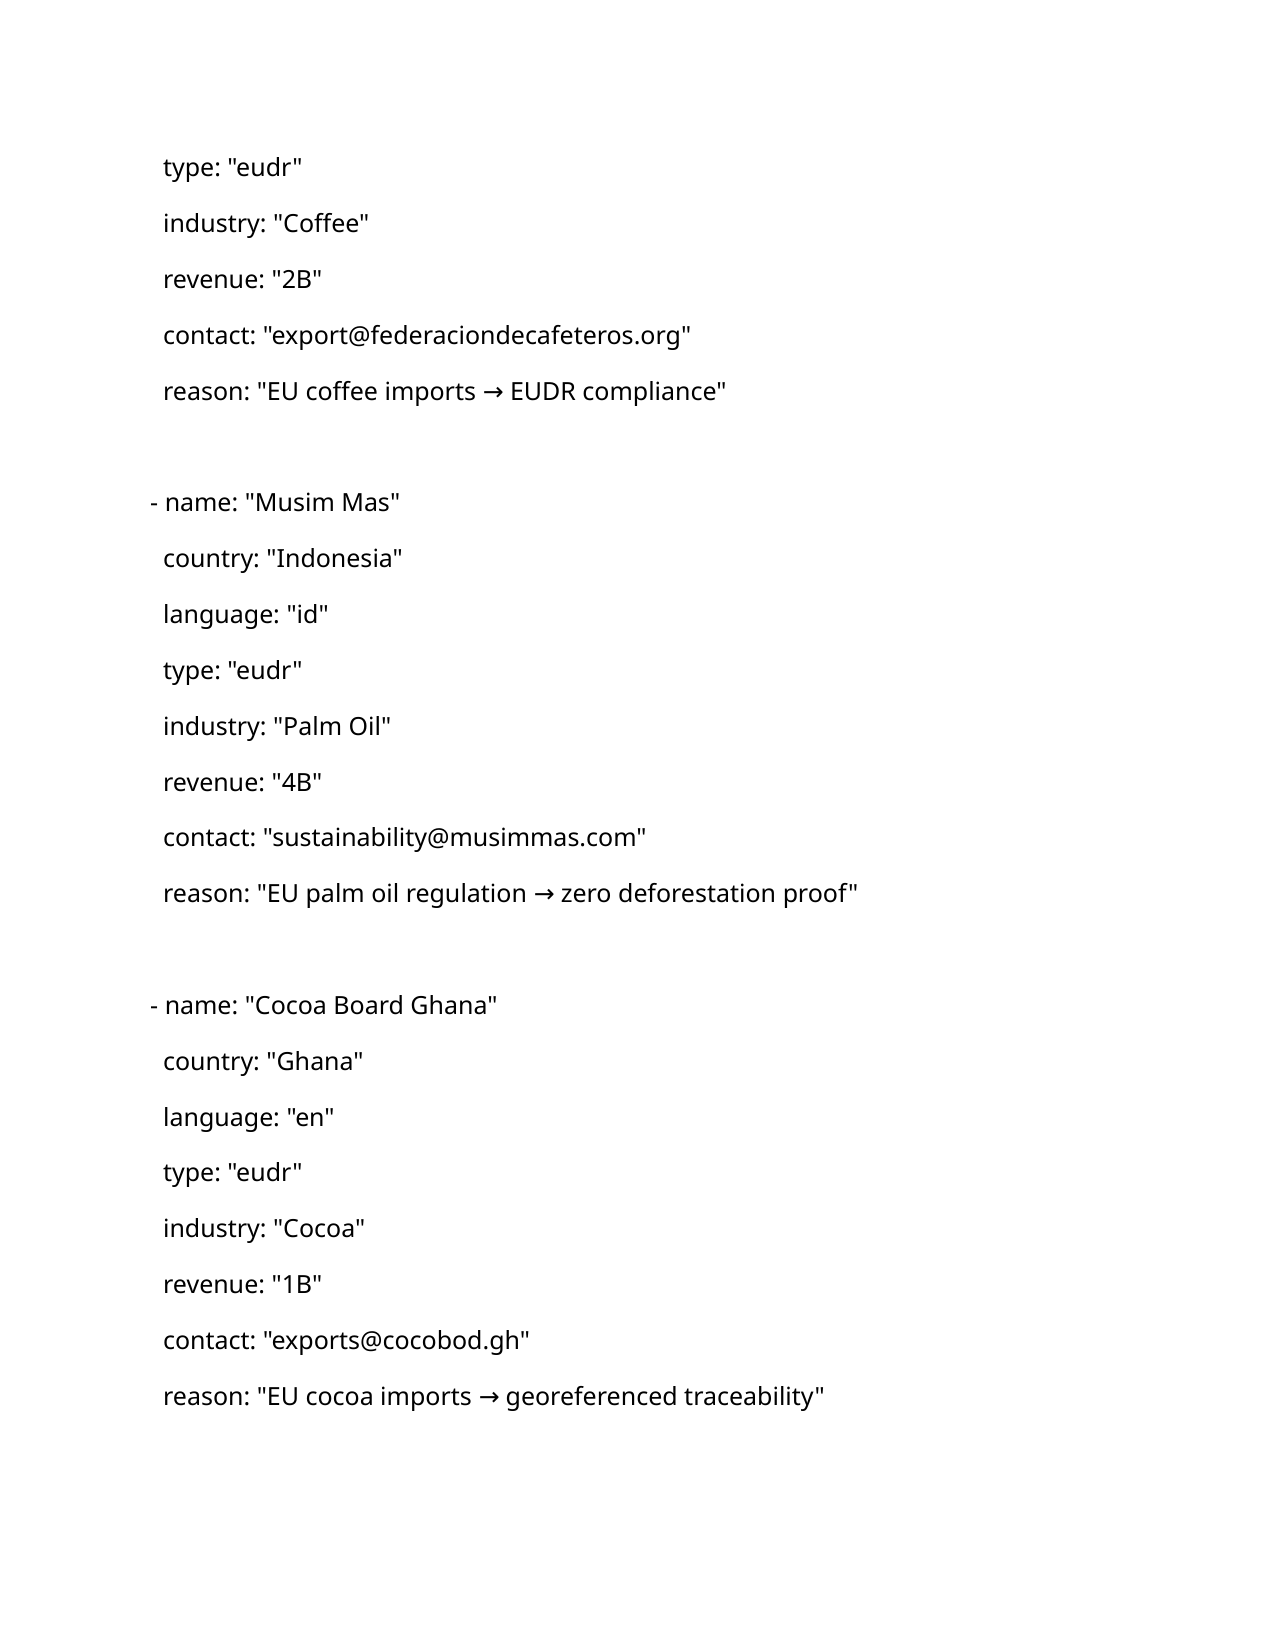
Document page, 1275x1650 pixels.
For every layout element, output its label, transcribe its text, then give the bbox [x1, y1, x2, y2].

text industry: "Palm Oil" [150, 708, 1125, 742]
text language: "en" [150, 1099, 1125, 1133]
text contact: "exports@cocobod.gh" [150, 1322, 1125, 1357]
text type: "eudr" [150, 150, 1125, 184]
text revenue: "1B" [150, 1267, 1125, 1301]
text contact: "sustainability@musimmas.com" [150, 820, 1125, 854]
text revenue: "2B" [150, 262, 1125, 296]
text country: "Indonesia" [150, 541, 1125, 575]
text language: "id" [150, 597, 1125, 631]
text contact: "export@federaciondecafeteros.org" [150, 317, 1125, 352]
text industry: "Coffee" [150, 206, 1125, 240]
text - name: "Cocoa Board Ghana" [150, 987, 1125, 1022]
text - name: "Musim Mas" [150, 485, 1125, 519]
text reason: "EU coffee imports → EUDR compliance" [150, 373, 1125, 407]
text revenue: "4B" [150, 764, 1125, 798]
text type: "eudr" [150, 1155, 1125, 1189]
text type: "eudr" [150, 652, 1125, 687]
text industry: "Cocoa" [150, 1211, 1125, 1245]
text reason: "EU palm oil regulation → zero deforestation proof" [150, 876, 1125, 910]
text reason: "EU cocoa imports → georeferenced traceability" [150, 1378, 1125, 1412]
text country: "Ghana" [150, 1043, 1125, 1077]
